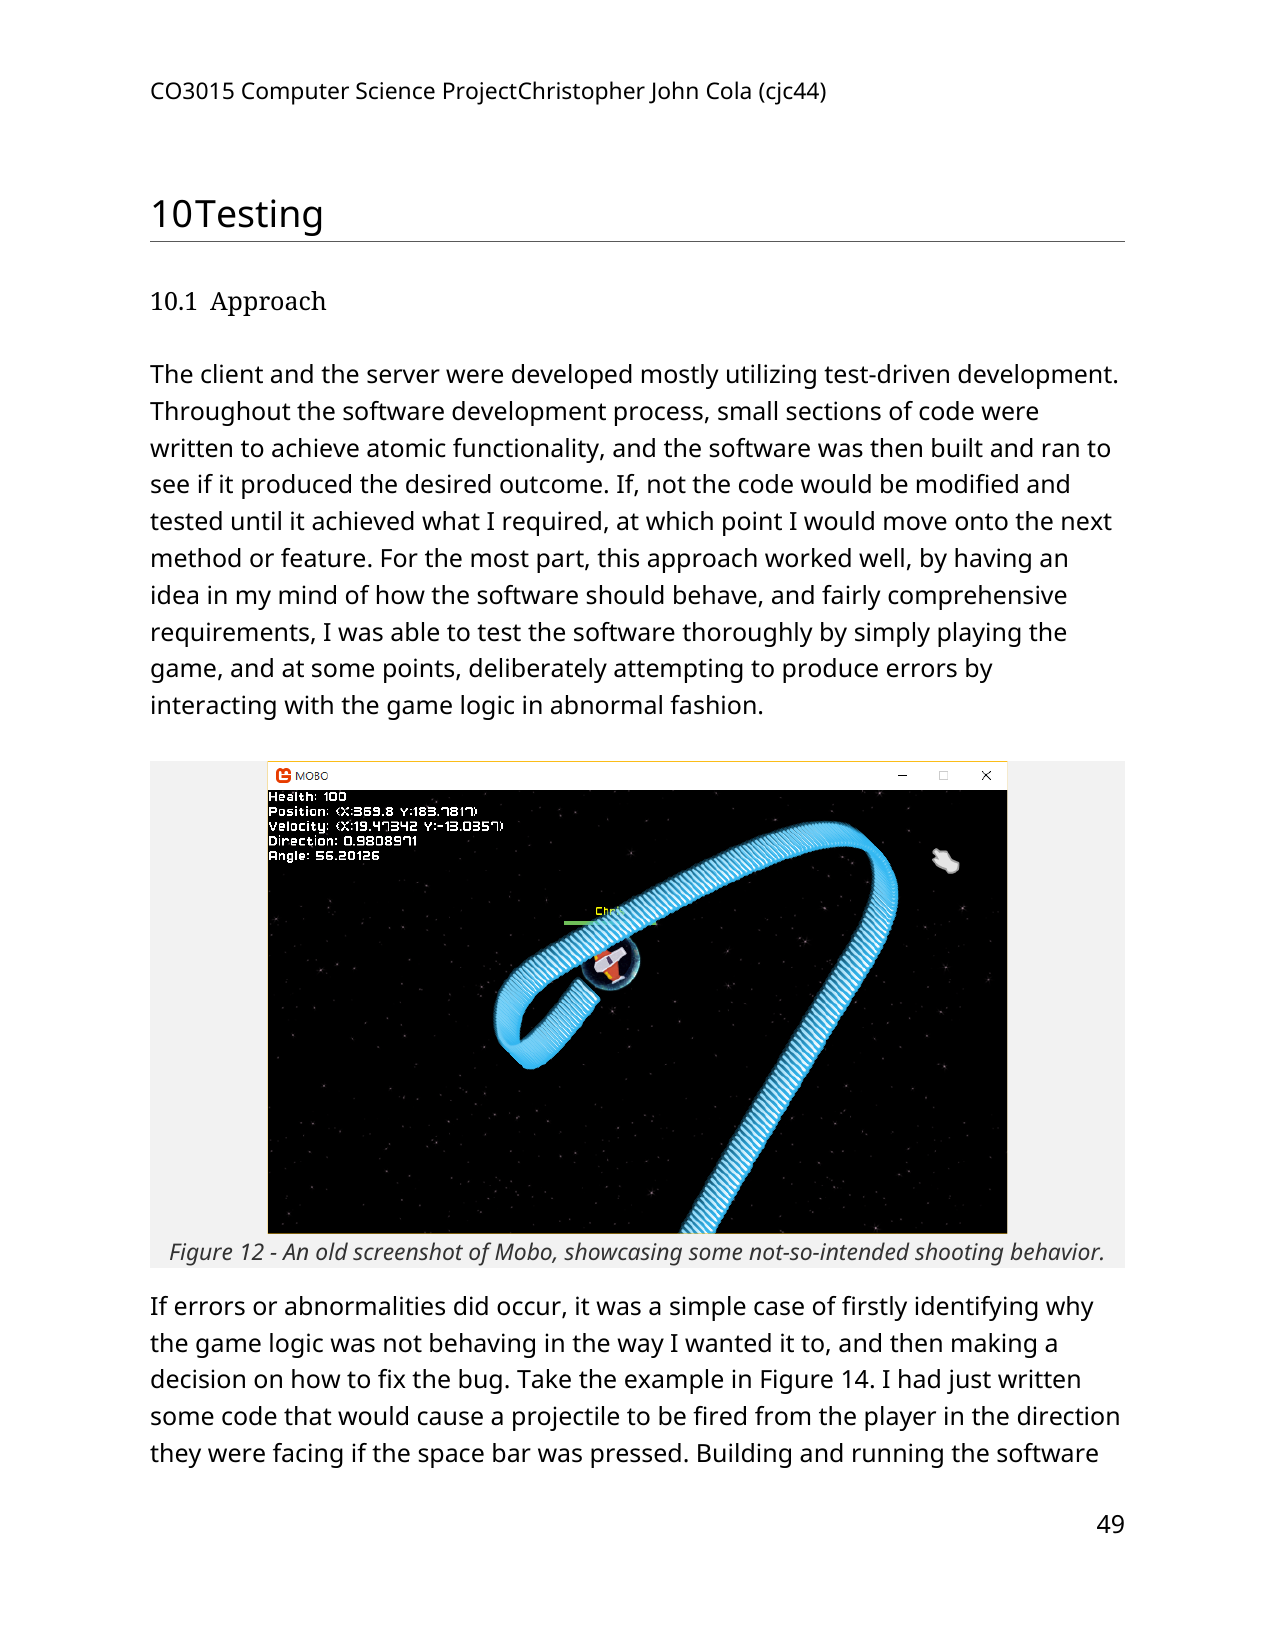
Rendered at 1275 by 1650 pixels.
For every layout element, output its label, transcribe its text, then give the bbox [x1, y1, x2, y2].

text Figure 12 - An old screenshot of Mobo, showcasing some not-so-intended shooting behavior. [150, 1236, 1125, 1268]
subtitle Approach [150, 283, 1125, 317]
text The client and the server were developed mostly utilizing test-driven development. Throughout the software development process, small sections of code were written to achieve atomic functionality, and the software was then built and ran to see if it produced the desired outcome. If, not the code would be modified and tested until it achieved what I required, at which point I would move onto the next method or feature. For the most part, this approach worked well, by having an idea in my mind of how the software should behave, and fairly comprehensive requirements, I was able to test the software thoroughly by simply playing the game, and at some points, deliberately attempting to produce errors by interacting with the game logic in abnormal fashion. [150, 357, 1125, 722]
subtitle Testing [150, 187, 1125, 241]
picture [267, 761, 1008, 1234]
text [150, 1288, 1125, 1469]
